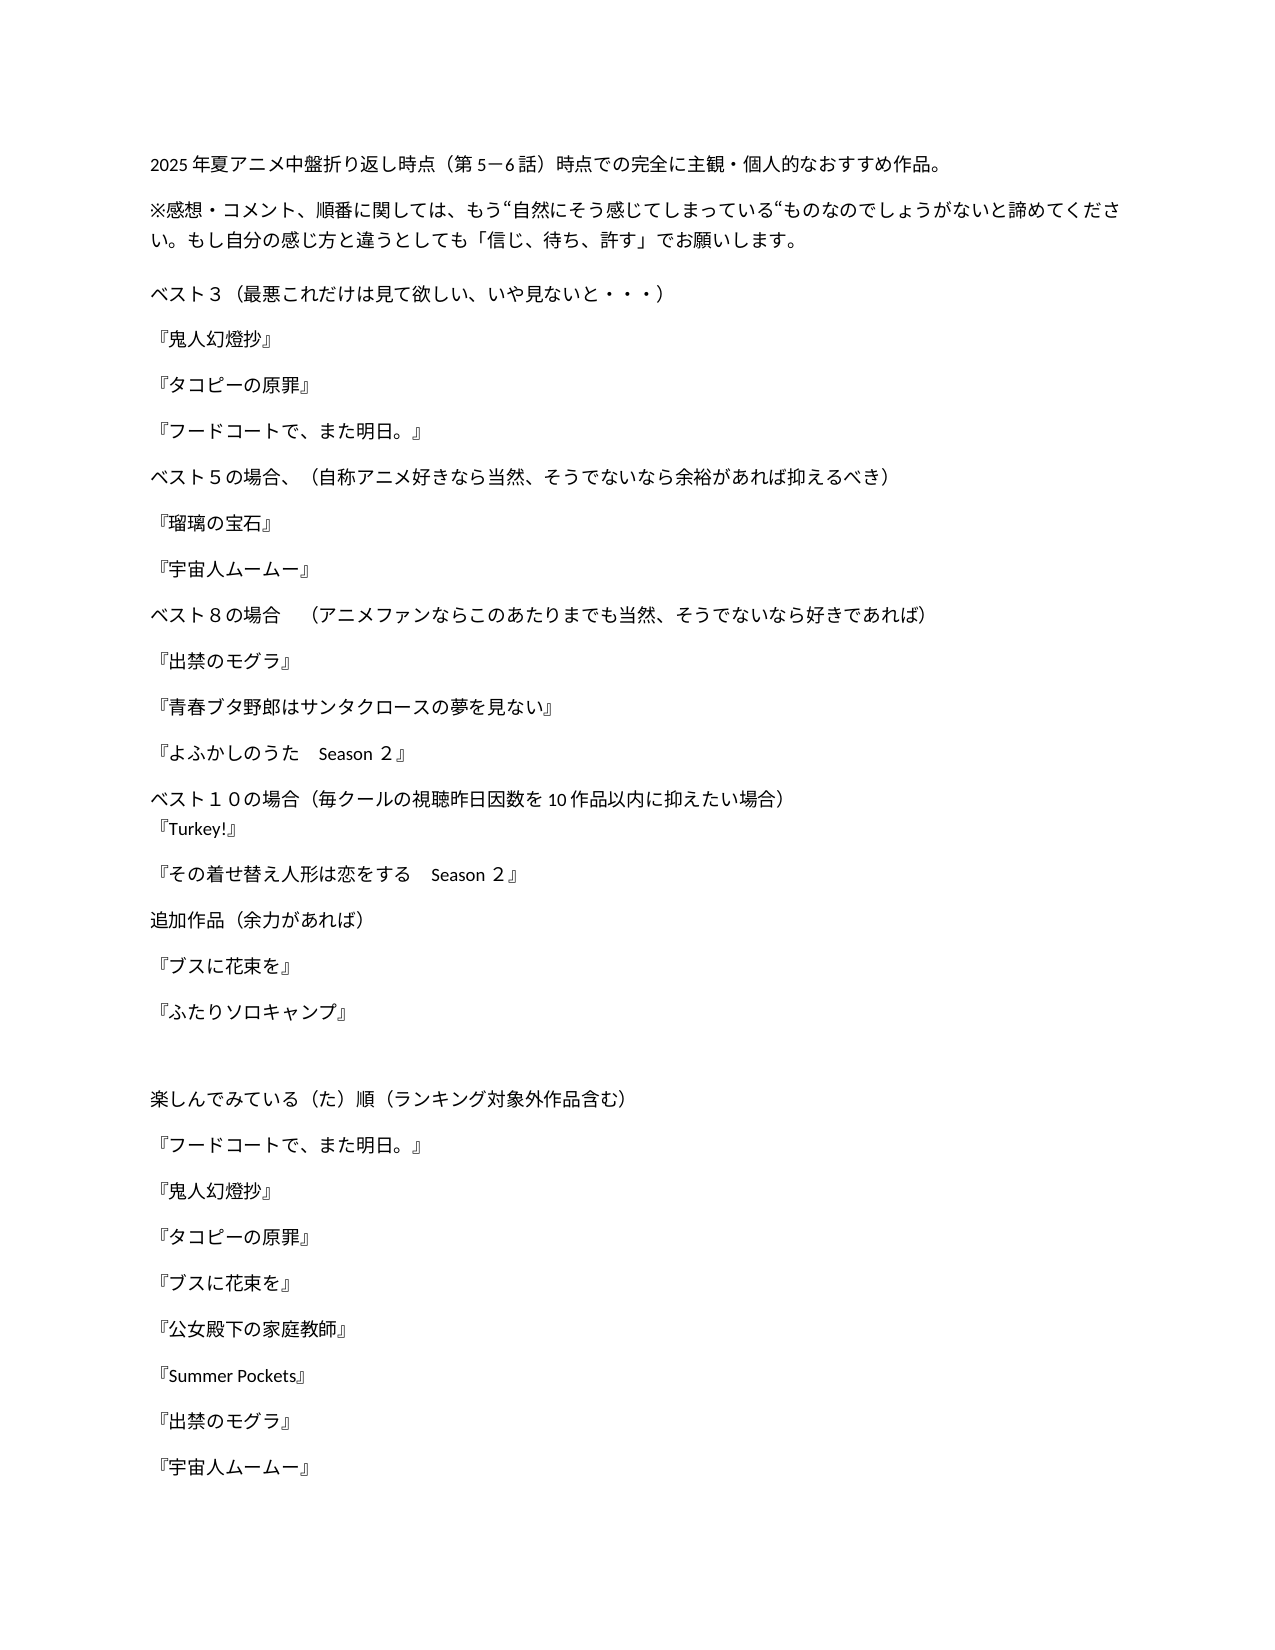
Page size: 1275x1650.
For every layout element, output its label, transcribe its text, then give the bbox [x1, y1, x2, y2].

text 『タコピーの原罪』 [150, 371, 1125, 398]
text ベスト１０の場合（毎クールの視聴昨日因数を10作品以内に抑えたい場合） 『Turkey!』 [150, 784, 1125, 841]
text 『タコピーの原罪』 [150, 1223, 1125, 1250]
text 『ブスに花束を』 [150, 1268, 1125, 1296]
text ベスト５の場合、（自称アニメ好きなら当然、そうでないなら余裕があれば抑えるべき） [150, 463, 1125, 490]
text 『ブスに花束を』 [150, 952, 1125, 979]
text 2025年夏アニメ中盤折り返し時点（第5－6話）時点での完全に主観・個人的なおすすめ作品。 [150, 150, 1125, 177]
text 『フードコートで、また明日。』 [150, 1131, 1125, 1158]
text ※感想・コメント、順番に関しては、もう“自然にそう感じてしまっている“ものなのでしょうがないと諦めてください。もし自分の感じ方と違うとしても「信じ、待ち、許す」でお願いします。 ベスト３（最悪これだけは見て欲しい、いや見ないと・・・） [150, 196, 1125, 306]
text 『鬼人幻燈抄』 [150, 1177, 1125, 1204]
text 『宇宙人ムームー』 [150, 1452, 1125, 1479]
text ベスト８の場合 （アニメファンならこのあたりまでも当然、そうでないなら好きであれば） [150, 601, 1125, 628]
text 『公女殿下の家庭教師』 [150, 1314, 1125, 1342]
text 『ふたりソロキャンプ』 [150, 997, 1125, 1025]
text 『Summer Pockets』 [150, 1360, 1125, 1388]
text 『出禁のモグラ』 [150, 647, 1125, 674]
text 『その着せ替え人形は恋をする Season ２』 [150, 860, 1125, 887]
text 『宇宙人ムームー』 [150, 555, 1125, 582]
text 追加作品（余力があれば） [150, 906, 1125, 933]
text 『フードコートで、また明日。』 [150, 417, 1125, 444]
text 『出禁のモグラ』 [150, 1406, 1125, 1433]
text 『青春ブタ野郎はサンタクロースの夢を見ない』 [150, 693, 1125, 720]
text 『よふかしのうた Season ２』 [150, 738, 1125, 766]
text 『鬼人幻燈抄』 [150, 325, 1125, 352]
text 楽しんでみている（た）順（ランキング対象外作品含む） [150, 1085, 1125, 1112]
text 『瑠璃の宝石』 [150, 509, 1125, 536]
